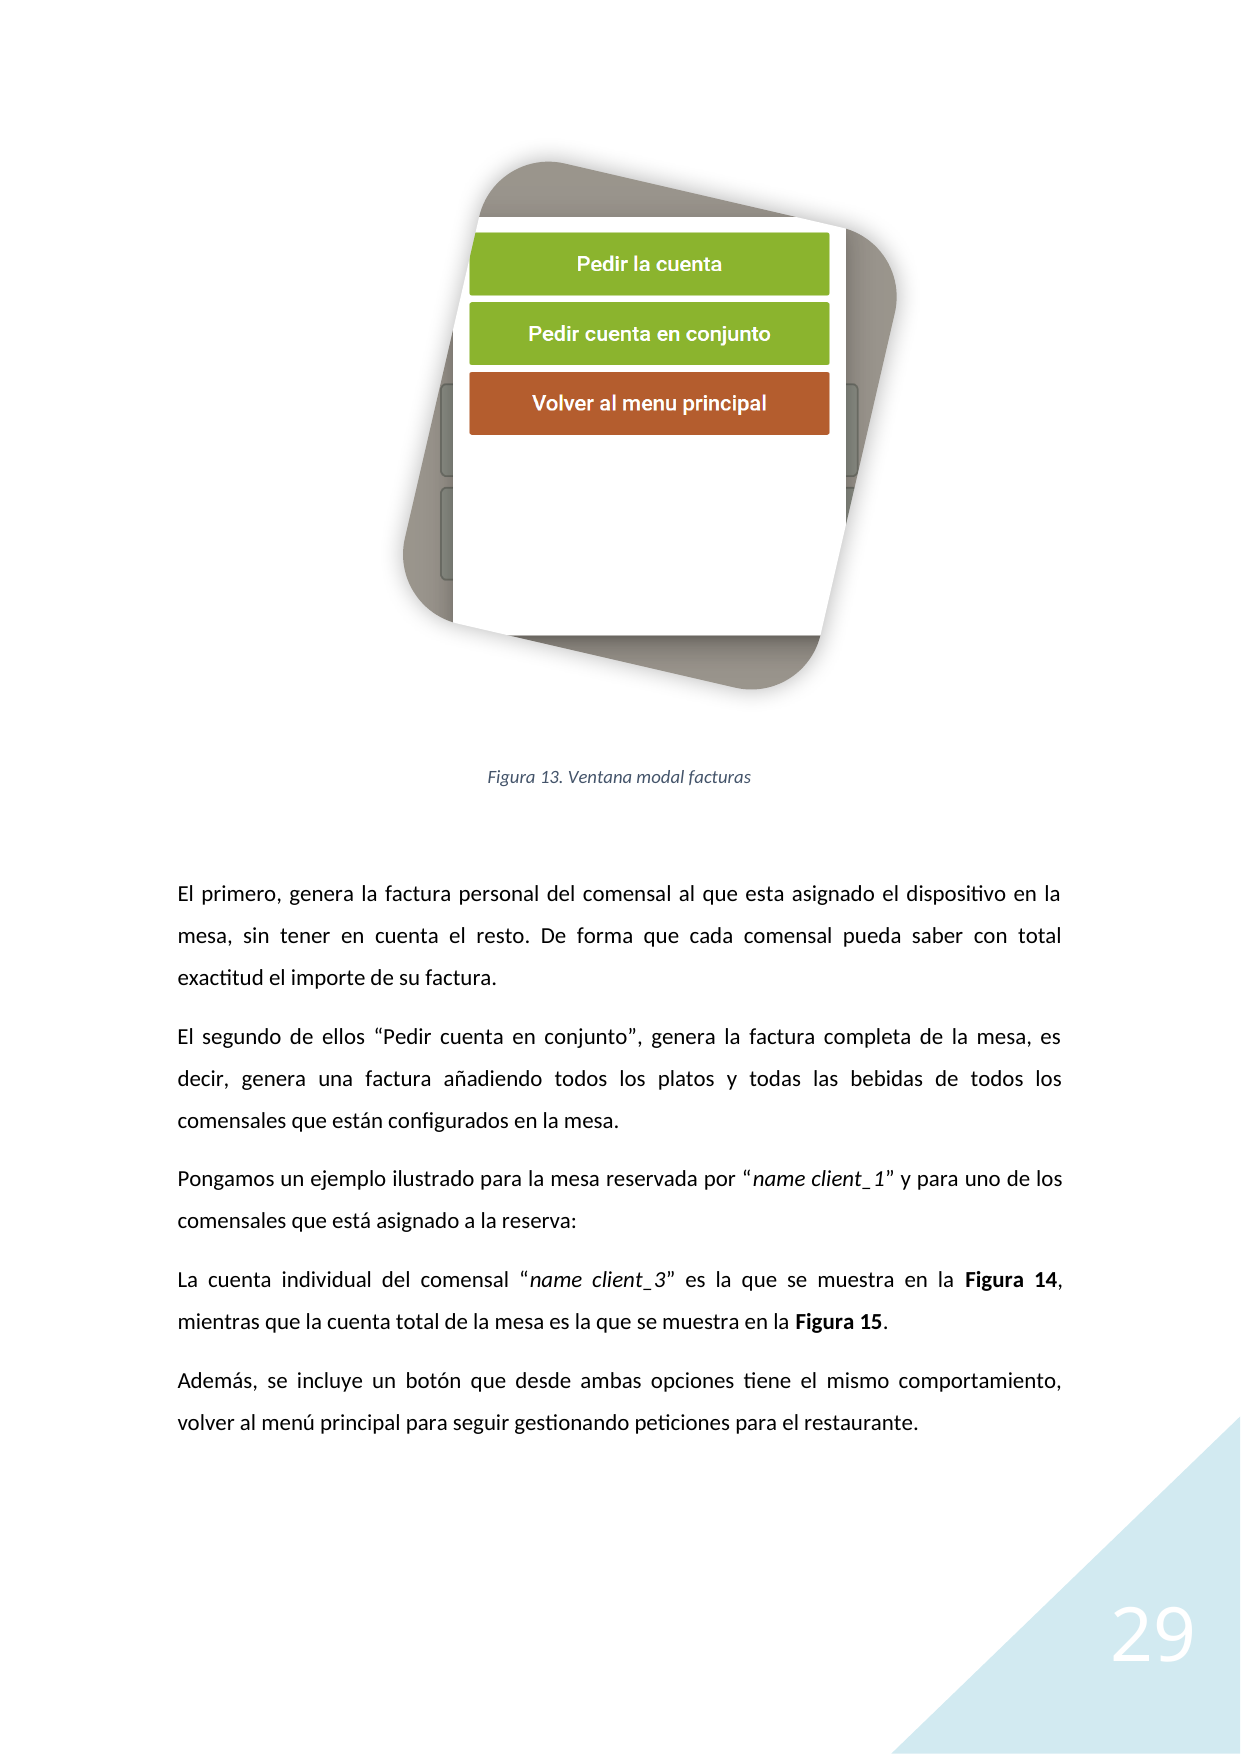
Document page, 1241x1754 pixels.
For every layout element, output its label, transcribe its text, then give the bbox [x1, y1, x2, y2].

text Figura 13. Ventana modal facturas [177, 765, 1063, 788]
text La cuenta individual del comensal “name client_3” es la que se muestra en la Figura 14, mientras que la cuenta total de la mesa es la que se muestra en la Figura 15. [177, 1265, 1063, 1335]
text El primero, genera la factura personal del comensal al que esta asignado el dispositivo en la mesa, sin tener en cuenta el resto. De forma que cada comensal pueda saber con total exactitud el importe de su factura. [177, 879, 1063, 991]
text El segundo de ellos “Pedir cuenta en conjunto”, genera la factura completa de la mesa, es decir, genera una factura añadiendo todos los platos y todas las bebidas de todos los comensales que están configurados en la mesa. [177, 1022, 1063, 1134]
text Además, se incluye un botón que desde ambas opciones tiene el mismo comportamiento, volver al menú principal para seguir gestionando peticiones para el restaurante. [177, 1366, 1063, 1436]
text Pongamos un ejemplo ilustrado para la mesa reservada por “name client_1” y para uno de los comensales que está asignado a la reserva: [177, 1164, 1063, 1234]
picture [403, 161, 897, 690]
